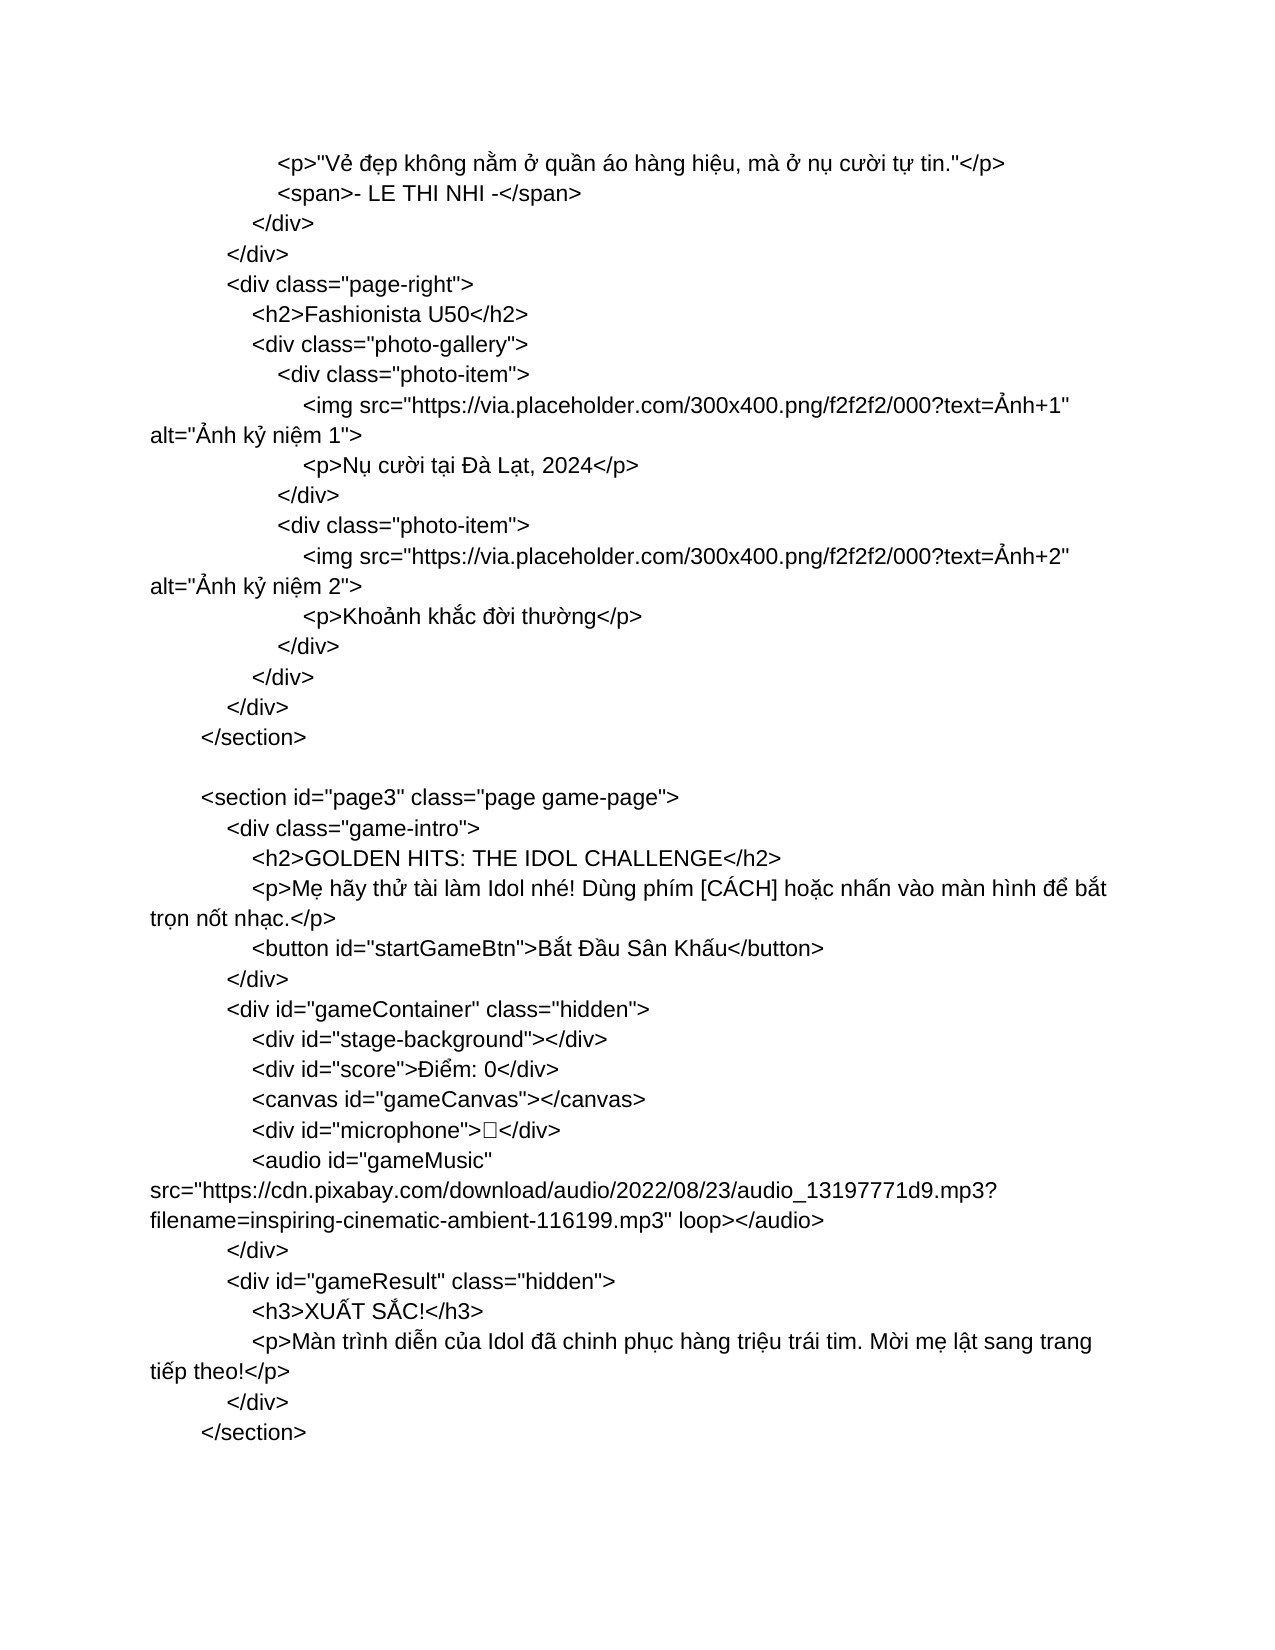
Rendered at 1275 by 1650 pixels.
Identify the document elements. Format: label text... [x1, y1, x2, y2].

text <canvas id="gameCanvas"></canvas> [150, 1086, 1125, 1113]
text </section> [150, 1419, 1125, 1445]
text <div id="stage-background"></div> [150, 1026, 1125, 1052]
text <img src="https://via.placeholder.com/300x400.png/f2f2f2/000?text=Ảnh+1" alt="Ảnh kỷ niệm 1"> [150, 392, 1125, 448]
text <div id="gameResult" class="hidden"> [150, 1268, 1125, 1294]
text <div id="score">Điểm: 0</div> [150, 1056, 1125, 1083]
text <img src="https://via.placeholder.com/300x400.png/f2f2f2/000?text=Ảnh+2" alt="Ảnh kỷ niệm 2"> [150, 543, 1125, 599]
text <p>Khoảnh khắc đời thường</p> [150, 603, 1125, 629]
text <p>Mẹ hãy thử tài làm Idol nhé! Dùng phím [CÁCH] hoặc nhấn vào màn hình để bắt trọn nốt nhạc.</p> [150, 875, 1125, 932]
text </div> [150, 1237, 1125, 1264]
text <button id="startGameBtn">Bắt Đầu Sân Khấu</button> [150, 935, 1125, 962]
text </div> [150, 663, 1125, 690]
text <div class="page-right"> [150, 271, 1125, 297]
text <div class="game-intro"> [150, 814, 1125, 841]
text <div class="photo-item"> [150, 361, 1125, 388]
text <h2>GOLDEN HITS: THE IDOL CHALLENGE</h2> [150, 845, 1125, 871]
text <audio id="gameMusic" src="https://cdn.pixabay.com/download/audio/2022/08/23/audio_13197771d9.mp3?filename=inspiring-cinematic-ambient-116199.mp3" loop></audio> [150, 1147, 1125, 1234]
text <div id="microphone">🎤</div> [150, 1117, 1125, 1143]
text <section id="page3" class="page game-page"> [150, 784, 1125, 811]
text <p>"Vẻ đẹp không nằm ở quần áo hàng hiệu, mà ở nụ cười tự tin."</p> [150, 150, 1125, 176]
text </div> [150, 210, 1125, 237]
text </div> [150, 482, 1125, 509]
text <h3>XUẤT SẮC!</h3> [150, 1298, 1125, 1324]
text <h2>Fashionista U50</h2> [150, 301, 1125, 327]
text </div> [150, 966, 1125, 992]
text <span>- LE THI NHI -</span> [150, 180, 1125, 207]
text </div> [150, 1388, 1125, 1415]
text </div> [150, 633, 1125, 660]
text </div> [150, 694, 1125, 720]
text <p>Màn trình diễn của Idol đã chinh phục hàng triệu trái tim. Mời mẹ lật sang trang tiếp theo!</p> [150, 1328, 1125, 1385]
text <div class="photo-item"> [150, 512, 1125, 539]
text </section> [150, 724, 1125, 750]
text <div id="gameContainer" class="hidden"> [150, 996, 1125, 1022]
text <p>Nụ cười tại Đà Lạt, 2024</p> [150, 452, 1125, 478]
text </div> [150, 241, 1125, 267]
text <div class="photo-gallery"> [150, 331, 1125, 358]
